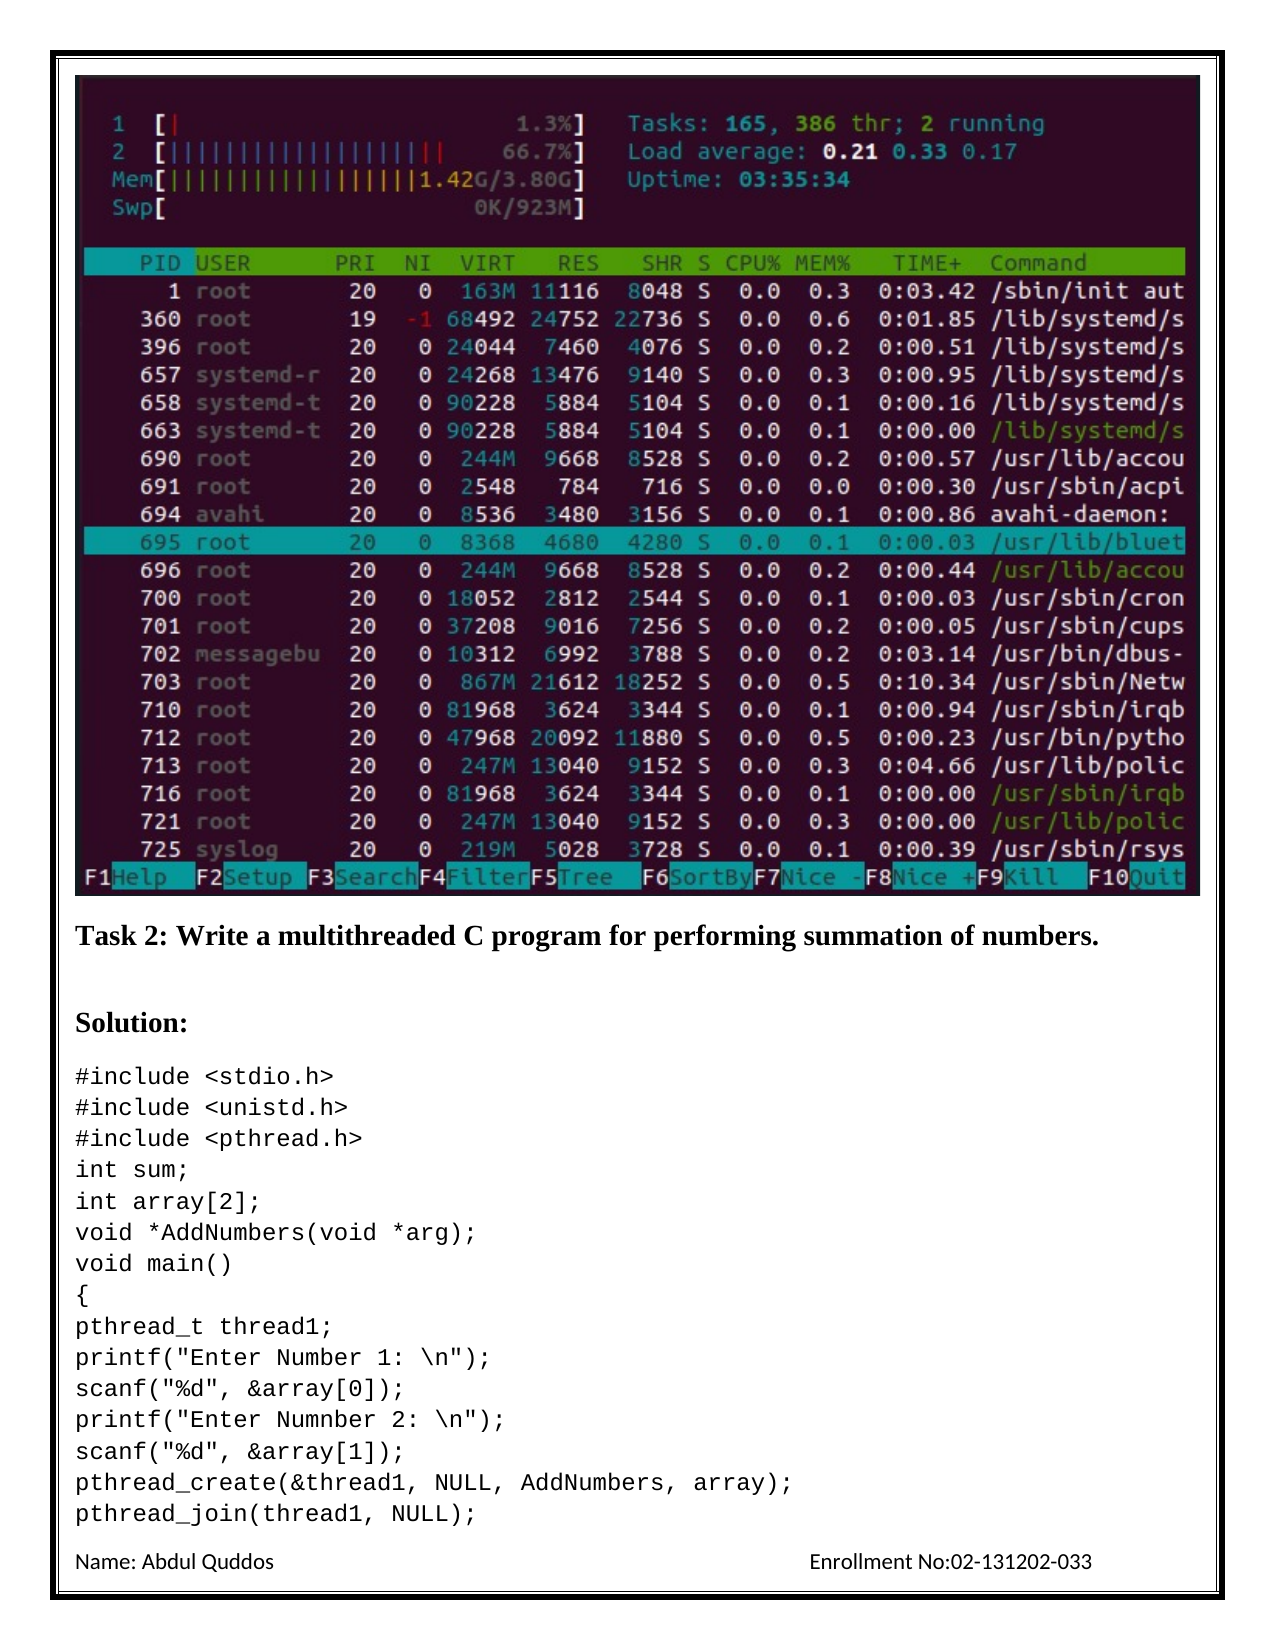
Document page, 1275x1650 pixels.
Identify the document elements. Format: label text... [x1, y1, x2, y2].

text scanf("%d", &array[0]); [75, 1377, 1200, 1404]
text printf("Enter Number 1: \n"); [75, 1345, 1200, 1372]
text int sum; [75, 1158, 1200, 1185]
text Task 2: Write a multithreaded C program for performing summation of numbers. [75, 918, 1200, 952]
text void *AddNumbers(void *arg); [75, 1220, 1200, 1247]
text #include <pthread.h> [75, 1127, 1200, 1154]
text int array[2]; [75, 1189, 1200, 1216]
text Solution: [75, 1005, 1200, 1038]
text pthread_create(&thread1, NULL, AddNumbers, array); [75, 1470, 1200, 1497]
text pthread_t thread1; [75, 1314, 1200, 1341]
text scanf("%d", &array[1]); [75, 1439, 1200, 1466]
text { [75, 1283, 1200, 1310]
picture [75, 75, 1200, 896]
text #include <stdio.h> [75, 1064, 1200, 1091]
text #include <unistd.h> [75, 1095, 1200, 1122]
text void main() [75, 1252, 1200, 1279]
text printf("Enter Numnber 2: \n"); [75, 1408, 1200, 1435]
text pthread_join(thread1, NULL); [75, 1502, 1200, 1529]
